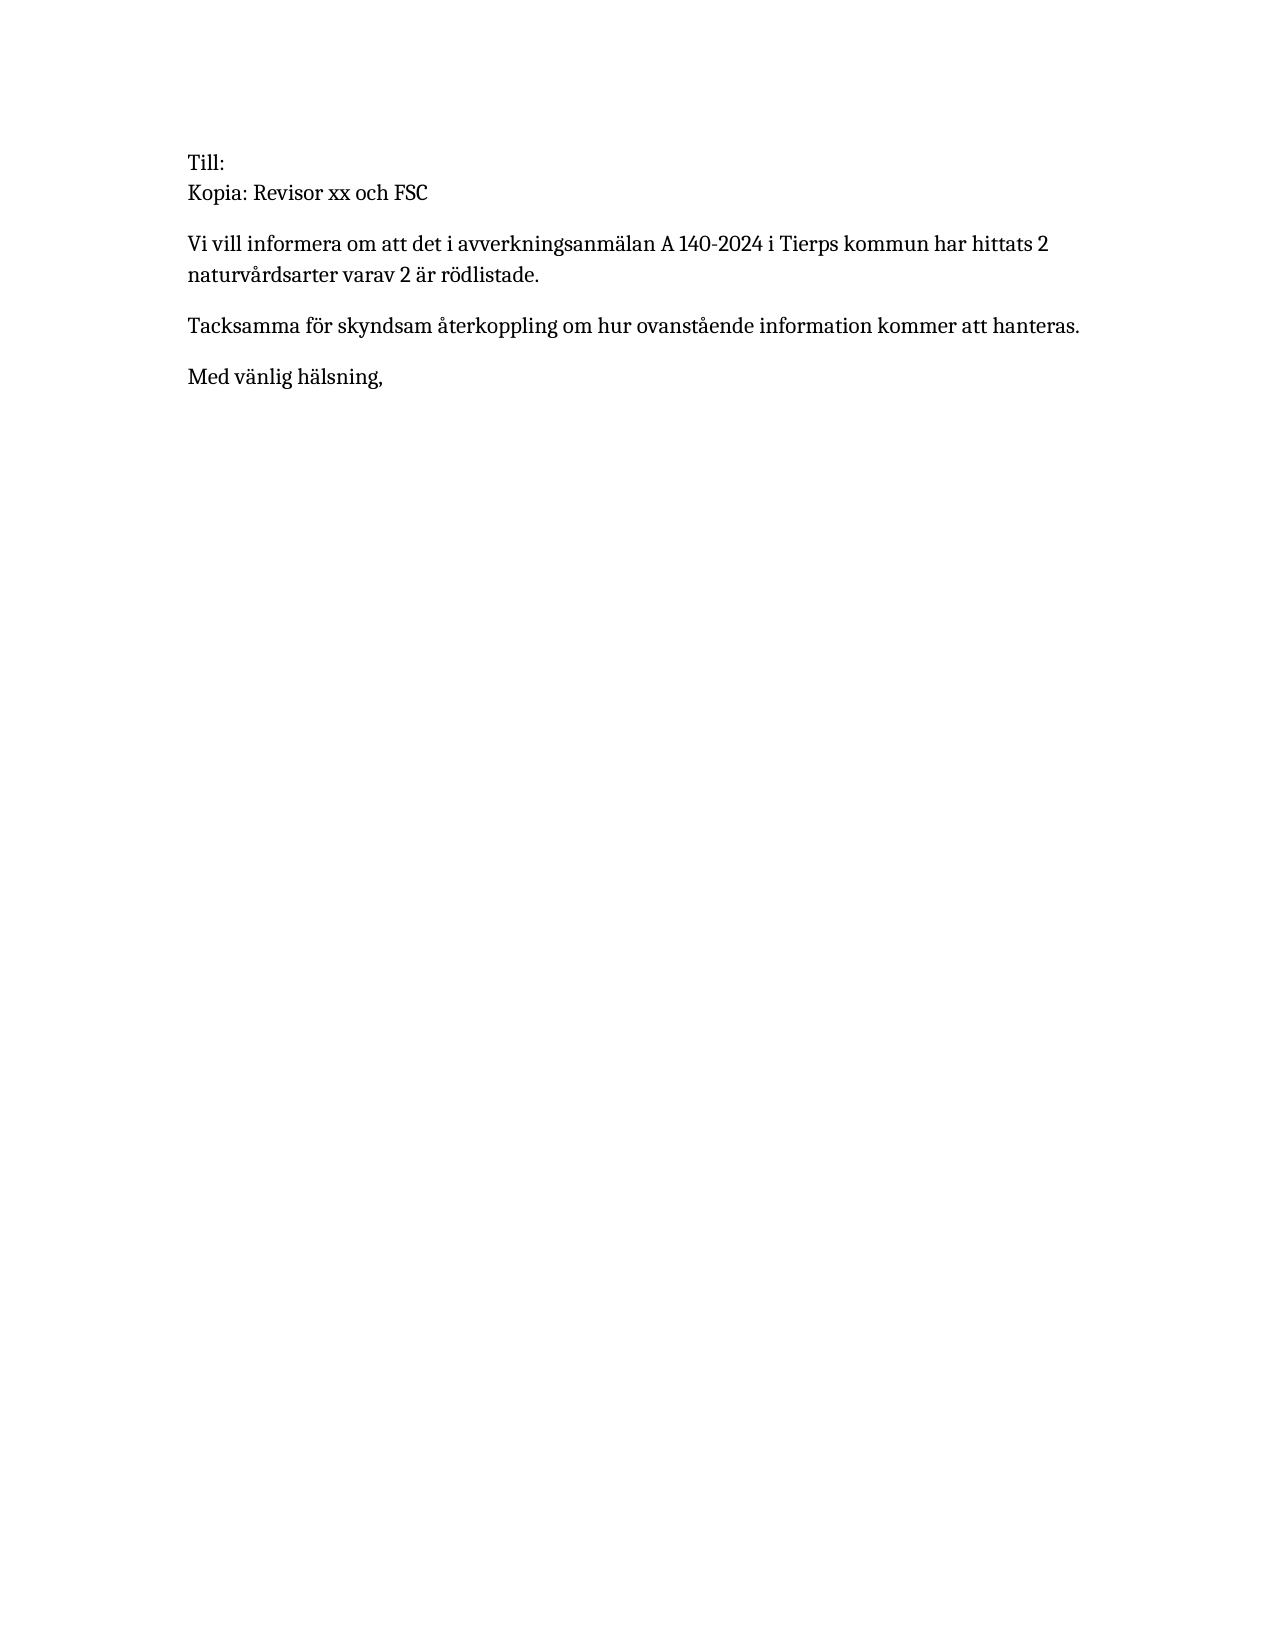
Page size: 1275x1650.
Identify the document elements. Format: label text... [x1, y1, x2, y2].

text Vi vill informera om att det i avverkningsanmälan A 140-2024 i Tierps kommun har hittats 2 naturvårdsarter varav 2 är rödlistade. [187, 231, 1087, 288]
text Till: Kopia: Revisor xx och FSC [187, 150, 1087, 207]
text Med vänlig hälsning, [187, 363, 1087, 420]
text Tacksamma för skyndsam återkoppling om hur ovanstående information kommer att hanteras. [187, 312, 1087, 339]
